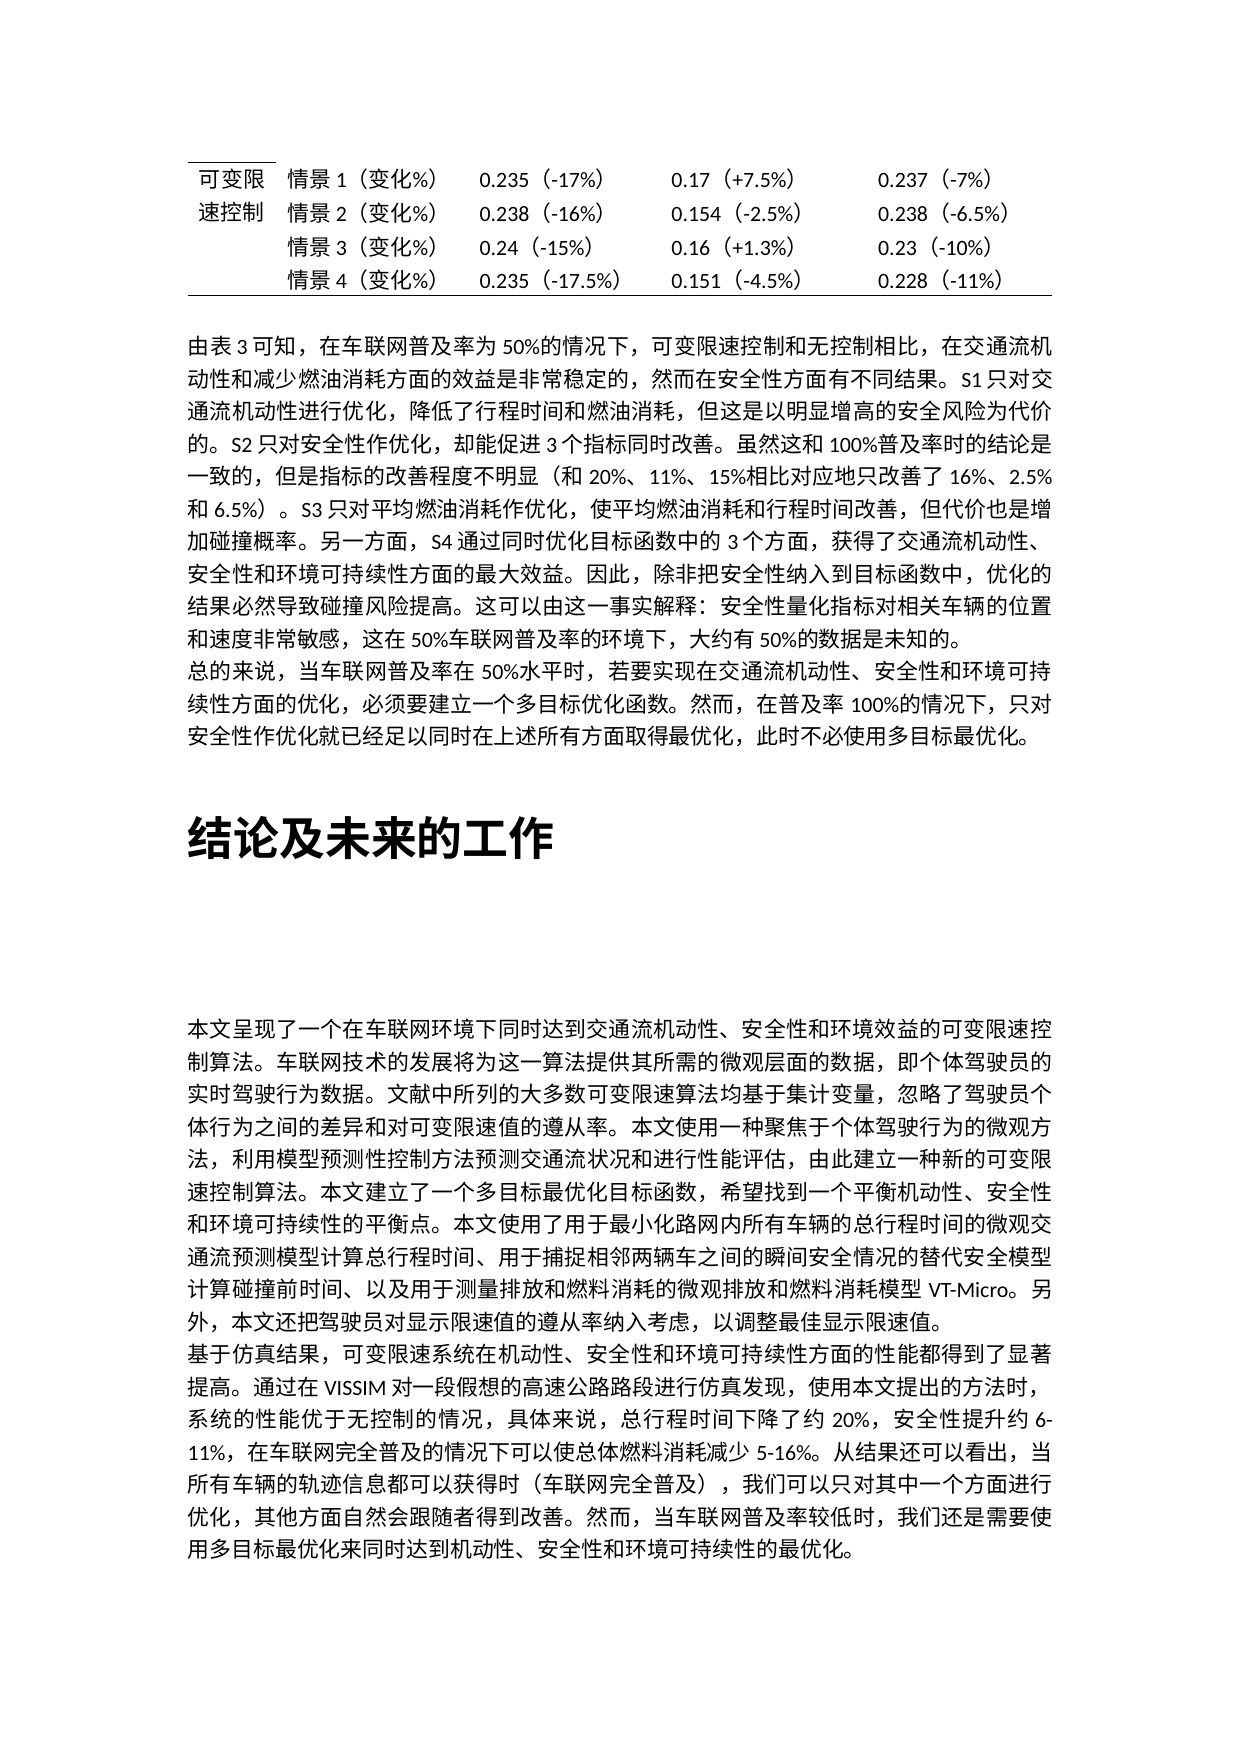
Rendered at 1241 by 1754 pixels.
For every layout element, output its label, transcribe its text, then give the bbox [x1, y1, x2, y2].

text 总的来说，当车联网普及率在50%水平时，若要实现在交通流机动性、安全性和环境可持续性方面的优化，必须要建立一个多目标优化函数。然而，在普及率100%的情况下，只对安全性作优化就已经足以同时在上述所有方面取得最优化，此时不必使用多目标最优化。 [187, 654, 1053, 751]
subtitle 结论及未来的工作 [187, 787, 1053, 884]
table_cell 情景2（变化%） [276, 195, 468, 228]
table_cell 0.16（+1.3%） [660, 228, 867, 262]
table_cell 情景4（变化%） [276, 262, 468, 295]
text 本文呈现了一个在车联网环境下同时达到交通流机动性、安全性和环境效益的可变限速控制算法。车联网技术的发展将为这一算法提供其所需的微观层面的数据，即个体驾驶员的实时驾驶行为数据。文献中所列的大多数可变限速算法均基于集计变量，忽略了驾驶员个体行为之间的差异和对可变限速值的遵从率。本文使用一种聚焦于个体驾驶行为的微观方法，利用模型预测性控制方法预测交通流状况和进行性能评估，由此建立一种新的可变限速控制算法。本文建立了一个多目标最优化目标函数，希望找到一个平衡机动性、安全性和环境可持续性的平衡点。本文使用了用于最小化路网内所有车辆的总行程时间的微观交通流预测模型计算总行程时间、用于捕捉相邻两辆车之间的瞬间安全情况的替代安全模型计算碰撞前时间、以及用于测量排放和燃料消耗的微观排放和燃料消耗模型VT-Micro。另外，本文还把驾驶员对显示限速值的遵从率纳入考虑，以调整最佳显示限速值。 [187, 1012, 1053, 1337]
table_cell 0.154（-2.5%） [660, 195, 867, 228]
table_cell 0.228（-11%） [867, 262, 1052, 295]
table_cell 0.17（+7.5%） [660, 162, 867, 194]
table_cell 0.235（-17%） [468, 162, 660, 194]
text 由表3可知，在车联网普及率为50%的情况下，可变限速控制和无控制相比，在交通流机动性和减少燃油消耗方面的效益是非常稳定的，然而在安全性方面有不同结果。S1只对交通流机动性进行优化，降低了行程时间和燃油消耗，但这是以明显增高的安全风险为代价的。S2只对安全性作优化，却能促进3个指标同时改善。虽然这和100%普及率时的结论是一致的，但是指标的改善程度不明显（和20%、11%、15%相比对应地只改善了16%、2.5%和6.5%）。S3只对平均燃油消耗作优化，使平均燃油消耗和行程时间改善，但代价也是增加碰撞概率。另一方面，S4通过同时优化目标函数中的3个方面，获得了交通流机动性、安全性和环境可持续性方面的最大效益。因此，除非把安全性纳入到目标函数中，优化的结果必然导致碰撞风险提高。这可以由这一事实解释：安全性量化指标对相关车辆的位置和速度非常敏感，这在50%车联网普及率的环境下，大约有50%的数据是未知的。 [187, 329, 1053, 654]
table_cell 0.235（-17.5%） [468, 262, 660, 295]
table_cell 情景3（变化%） [276, 228, 468, 262]
table_cell 0.237（-7%） [867, 162, 1052, 194]
table_cell 0.23（-10%） [867, 228, 1052, 262]
text 基于仿真结果，可变限速系统在机动性、安全性和环境可持续性方面的性能都得到了显著提高。通过在VISSIM对一段假想的高速公路路段进行仿真发现，使用本文提出的方法时，系统的性能优于无控制的情况，具体来说，总行程时间下降了约20%，安全性提升约6-11%，在车联网完全普及的情况下可以使总体燃料消耗减少5-16%。从结果还可以看出，当所有车辆的轨迹信息都可以获得时（车联网完全普及），我们可以只对其中一个方面进行优化，其他方面自然会跟随者得到改善。然而，当车联网普及率较低时，我们还是需要使用多目标最优化来同时达到机动性、安全性和环境可持续性的最优化。 [187, 1337, 1053, 1564]
table_cell 0.238（-16%） [468, 195, 660, 228]
table_cell 0.24（-15%） [468, 228, 660, 262]
table_cell 可变限速控制 [188, 163, 276, 295]
table_cell 0.151（-4.5%） [660, 262, 867, 295]
table_cell 0.238（-6.5%） [867, 195, 1052, 228]
table_cell 情景1（变化%） [276, 162, 468, 194]
